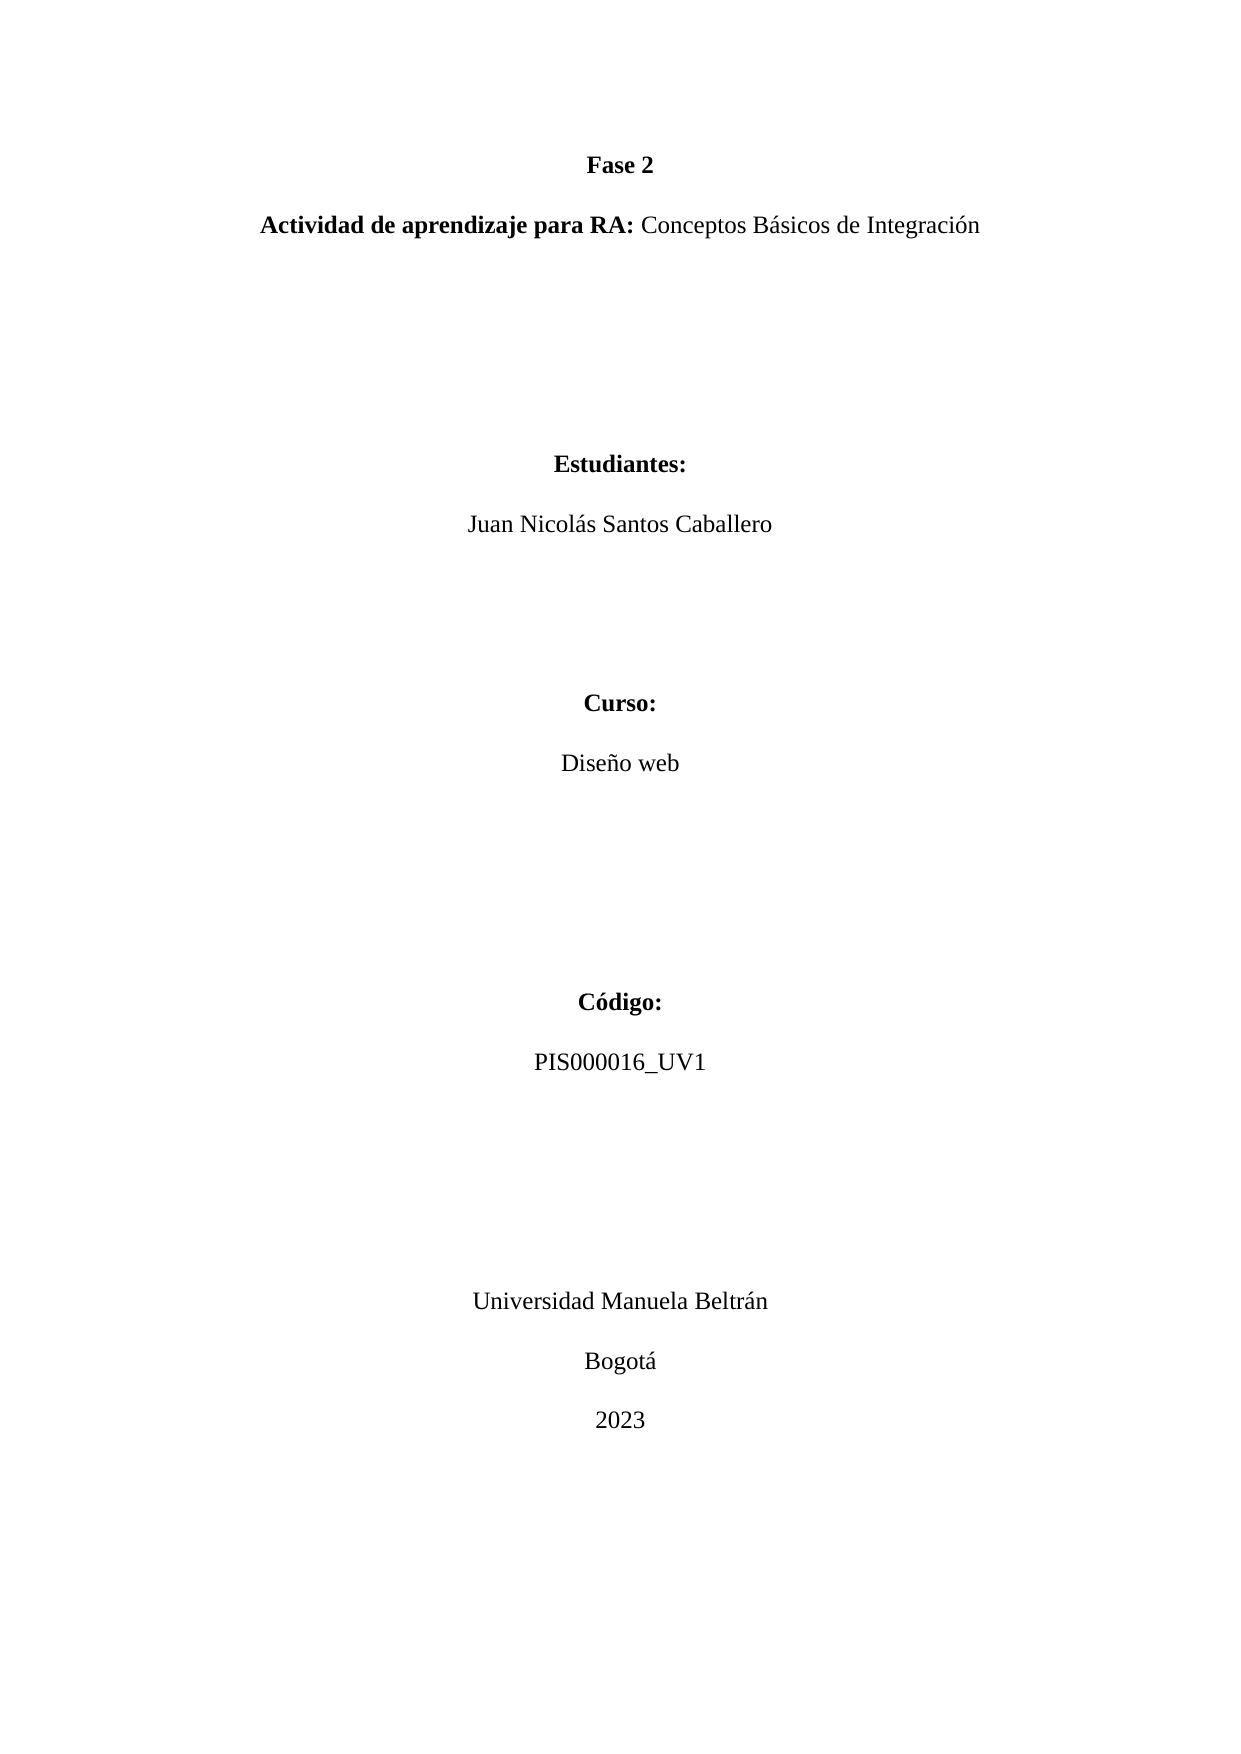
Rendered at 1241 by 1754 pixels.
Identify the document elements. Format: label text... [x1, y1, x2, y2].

text Curso: [150, 688, 1090, 717]
text Bogotá [150, 1346, 1090, 1374]
text 2023 [150, 1406, 1090, 1434]
text Actividad de aprendizaje para RA: Conceptos Básicos de Integración [150, 210, 1090, 238]
text Fase 2 [150, 150, 1090, 179]
text PIS000016_UV1 [150, 1047, 1090, 1076]
text Diseño web [150, 748, 1090, 777]
text Estudiantes: [150, 449, 1090, 478]
text Juan Nicolás Santos Caballero [150, 509, 1090, 537]
text Universidad Manuela Beltrán [150, 1286, 1090, 1315]
text Código: [150, 987, 1090, 1016]
